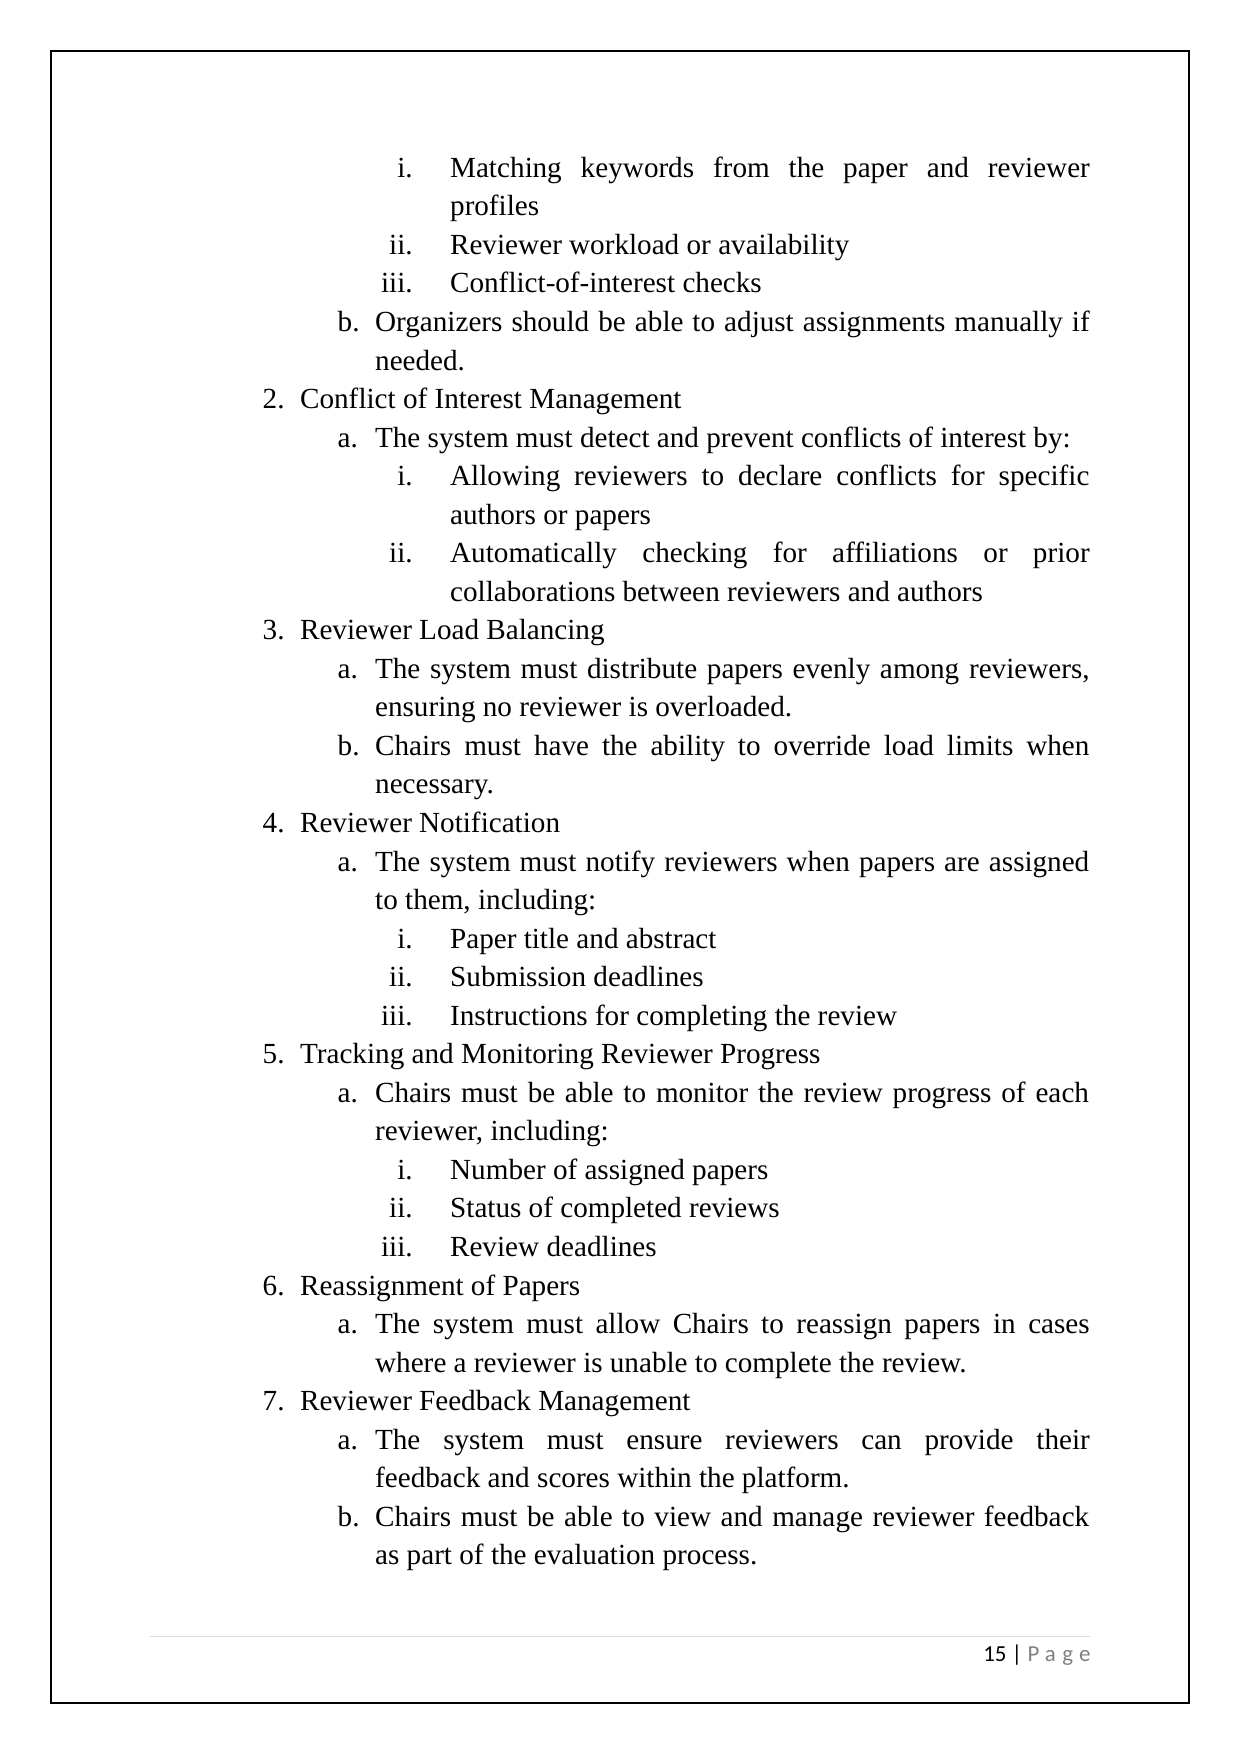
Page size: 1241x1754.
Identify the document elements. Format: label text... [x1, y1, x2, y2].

list The system must ensure reviewers can provide their feedback and scores within the platform. [337, 1422, 1090, 1494]
list Conflict of Interest Management [262, 381, 1090, 415]
list The system must allow Chairs to reassign papers in cases where a reviewer is unable to complete the review. [337, 1306, 1090, 1378]
list The system must distribute papers evenly among reviewers, ensuring no reviewer is overloaded. [337, 651, 1090, 723]
list Reviewer workload or availability [412, 227, 1090, 261]
list Reviewer Feedback Management [262, 1383, 1090, 1417]
list Chairs must be able to view and manage reviewer feedback as part of the evaluation process. [337, 1499, 1090, 1571]
list Paper title and abstract [412, 921, 1090, 954]
list Conflict-of-interest checks [412, 266, 1090, 299]
list Submission deadlines [412, 959, 1090, 993]
list Organizers should be able to adjust assignments manually if needed. [337, 304, 1090, 376]
list Instructions for completing the review [412, 998, 1090, 1031]
list Reviewer Notification [262, 805, 1090, 839]
list Status of completed reviews [412, 1191, 1090, 1224]
list Chairs must be able to monitor the review progress of each reviewer, including: [337, 1075, 1090, 1147]
list Matching keywords from the paper and reviewer profiles [412, 150, 1090, 222]
list Reviewer Load Balancing [262, 612, 1090, 646]
list Allowing reviewers to declare conflicts for specific authors or papers [412, 458, 1090, 530]
list The system must notify reviewers when papers are assigned to them, including: [337, 844, 1090, 916]
list Review deadlines [412, 1229, 1090, 1263]
list Reassignment of Papers [262, 1268, 1090, 1301]
list Tracking and Monitoring Reviewer Progress [262, 1036, 1090, 1070]
list Automatically checking for affiliations or prior collaborations between reviewers and authors [412, 535, 1090, 607]
list Chairs must have the ability to override load limits when necessary. [337, 728, 1090, 800]
list Number of assigned papers [412, 1152, 1090, 1186]
list The system must detect and prevent conflicts of interest by: [337, 420, 1090, 453]
